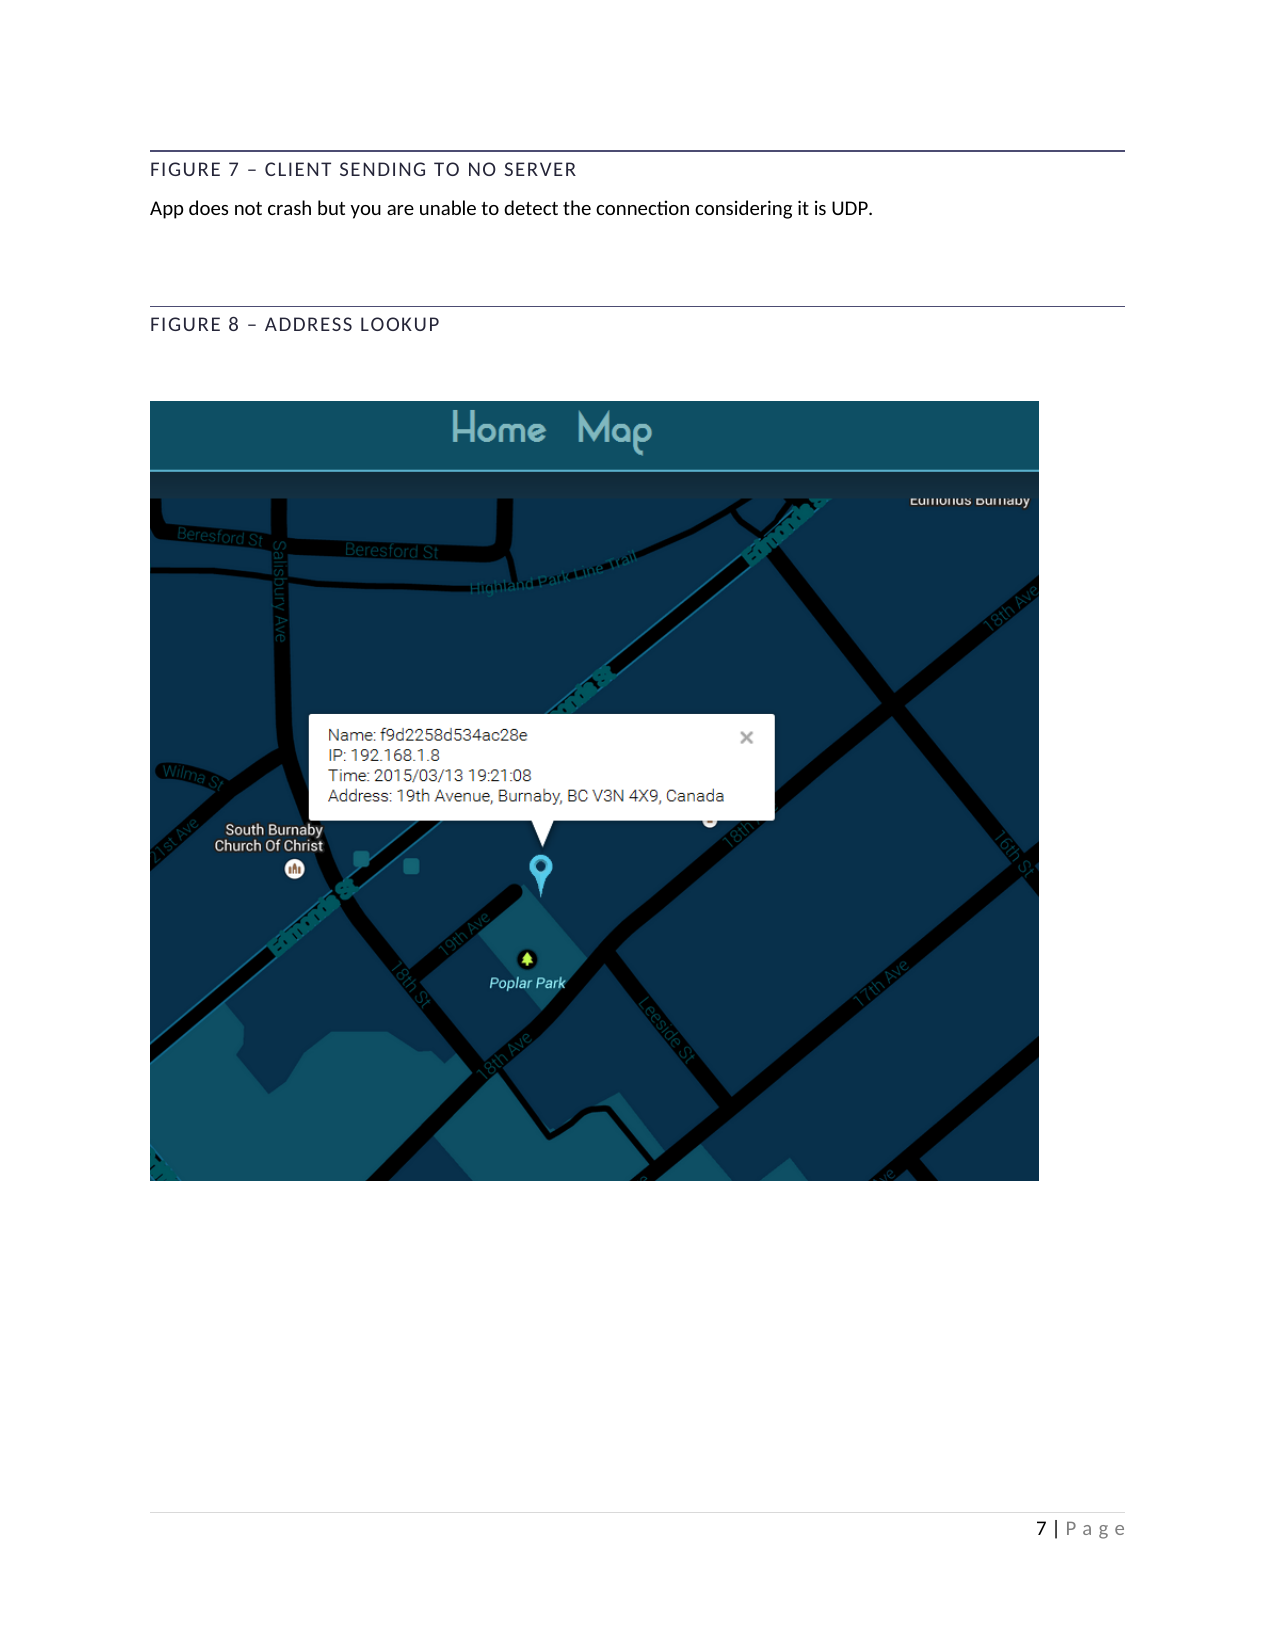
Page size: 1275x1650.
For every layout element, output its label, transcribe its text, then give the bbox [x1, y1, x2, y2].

subtitle Figure 7 – Client Sending To No Server [150, 152, 1125, 181]
subtitle Figure 8 – ADdress Lookup [150, 307, 1125, 337]
text App does not crash but you are unable to detect the connection considering it is UDP. [150, 195, 1125, 221]
picture [150, 401, 1039, 1181]
